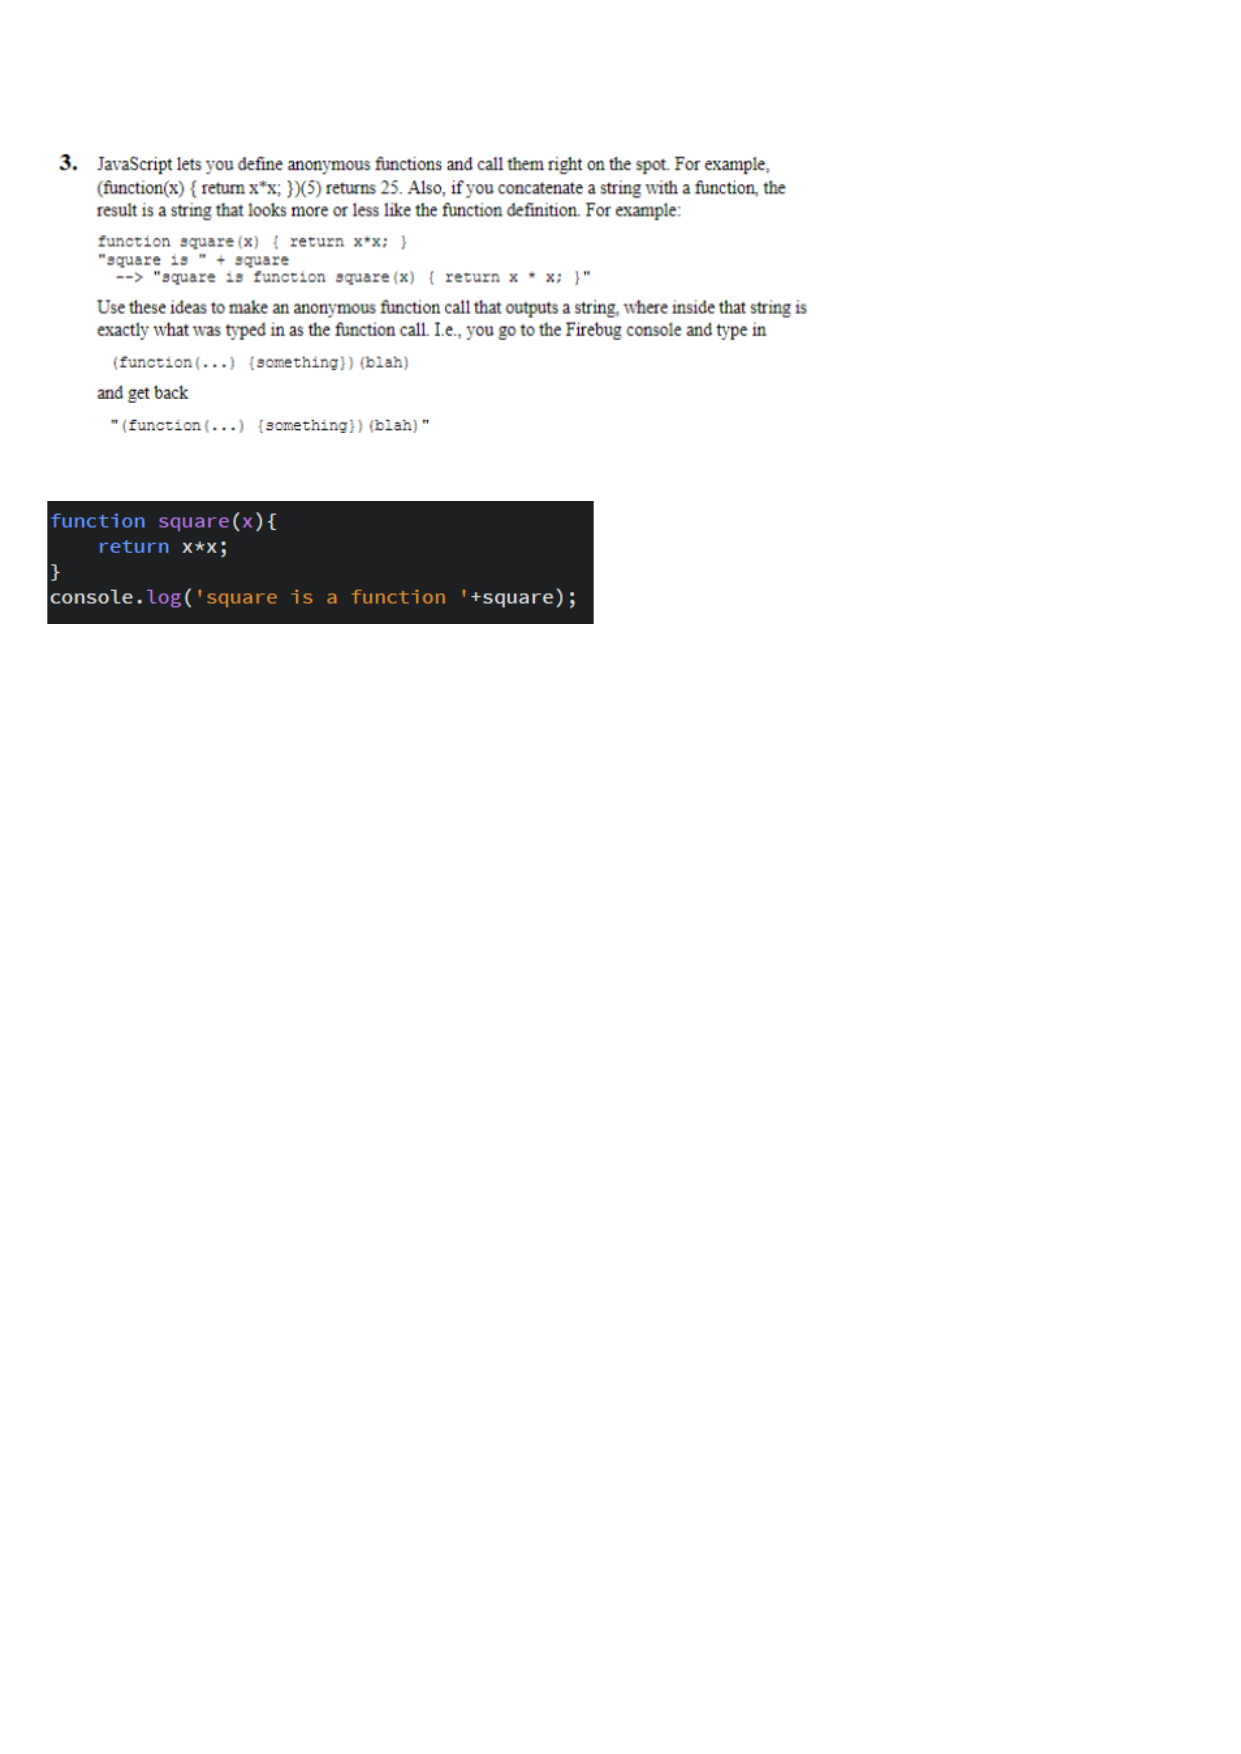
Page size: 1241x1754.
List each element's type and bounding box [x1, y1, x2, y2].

picture [47, 501, 594, 624]
picture [47, 150, 828, 437]
